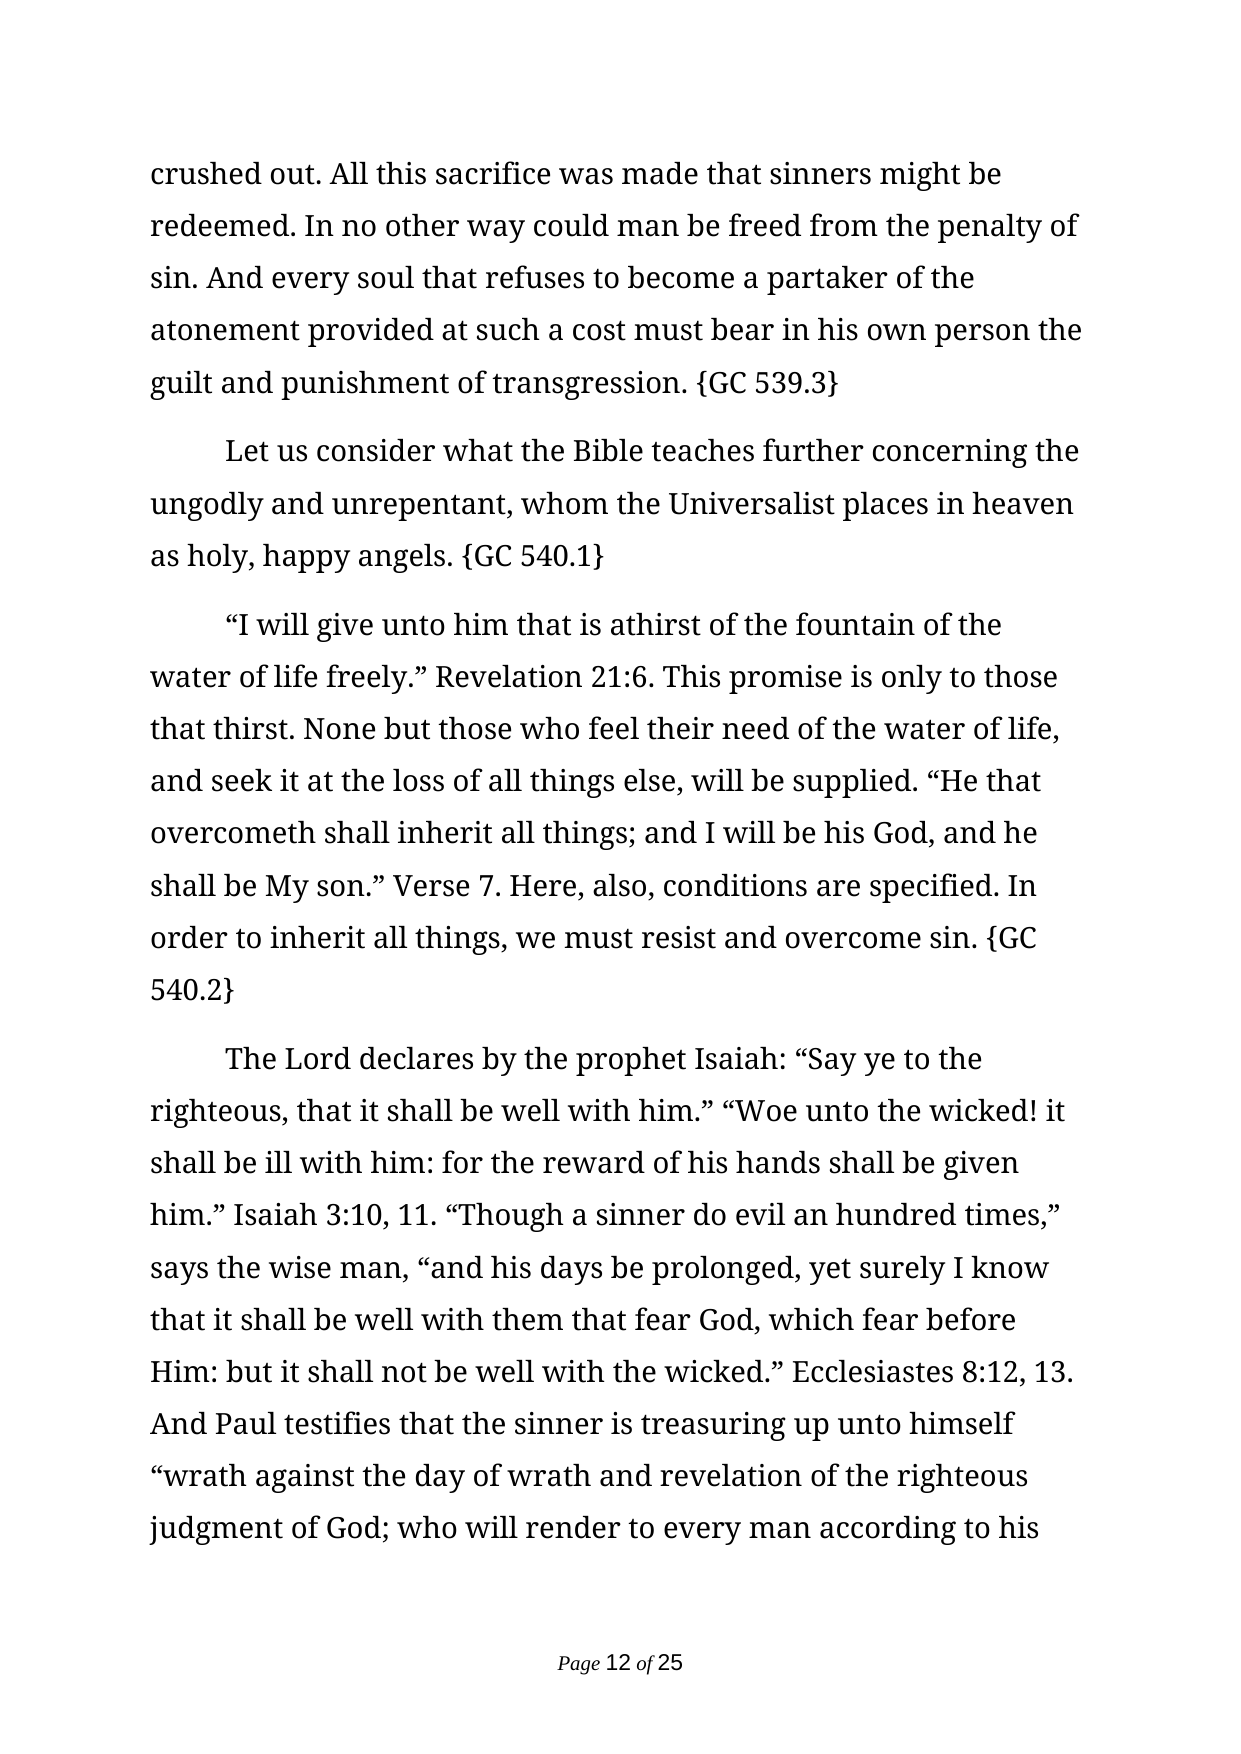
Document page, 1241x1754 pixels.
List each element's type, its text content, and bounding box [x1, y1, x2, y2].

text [150, 150, 1090, 407]
text “I will give unto him that is athirst of the fountain of the water of life freely.” Revelation 21:6. This promise is only to those that thirst. None but those who feel their need of the water of life, and seek it at the loss of all things else, will be supplied. “He that overcometh shall inherit all things; and I will be his God, and he shall be My son.” Verse 7. Here, also, conditions are specified. In order to inherit all things, we must resist and overcome sin. {GC 540.2} [150, 601, 1090, 1014]
text Let us consider what the Bible teaches further concerning the ungodly and unrepentant, whom the Universalist places in heaven as holy, happy angels. {GC 540.1} [150, 428, 1090, 580]
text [150, 1035, 1090, 1553]
